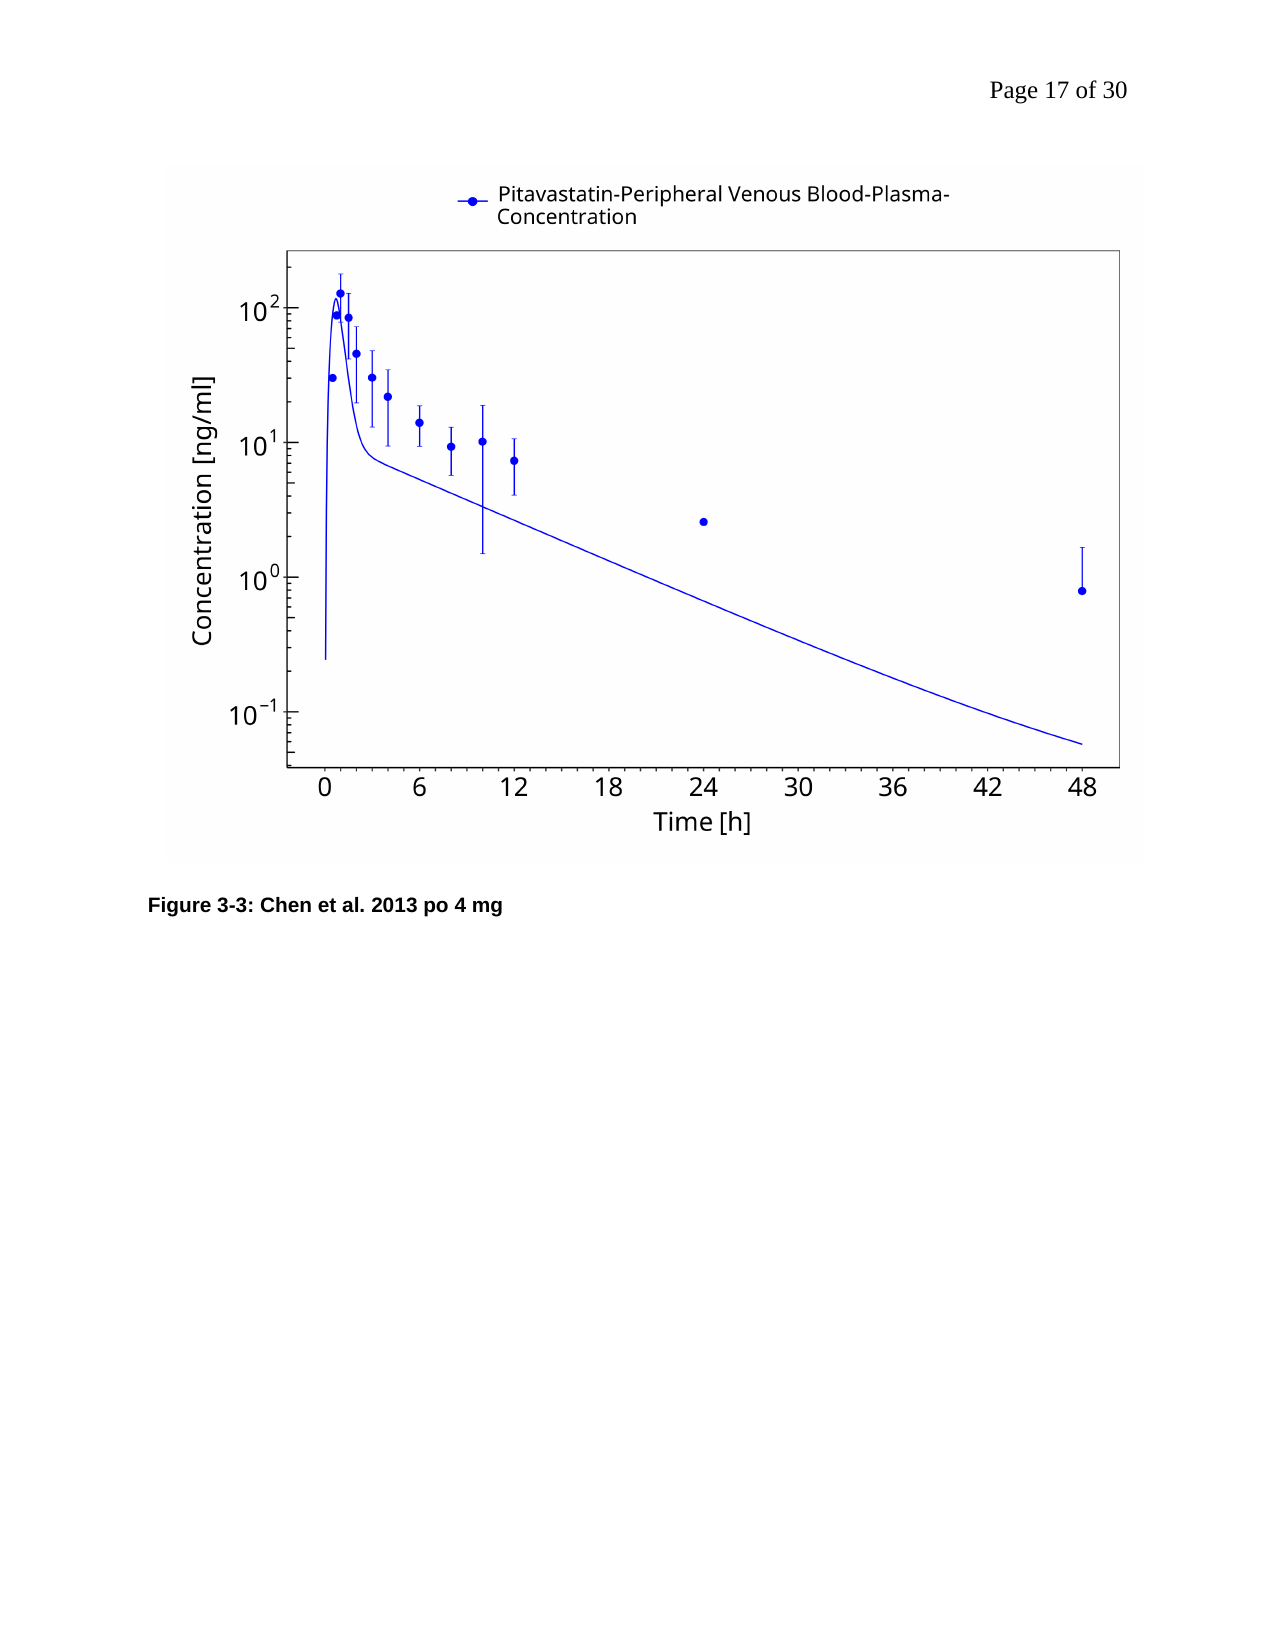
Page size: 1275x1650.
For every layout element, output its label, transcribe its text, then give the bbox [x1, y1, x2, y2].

picture [166, 166, 1146, 863]
text Figure 3-3: Chen et al. 2013 po 4 mg [148, 893, 1127, 917]
